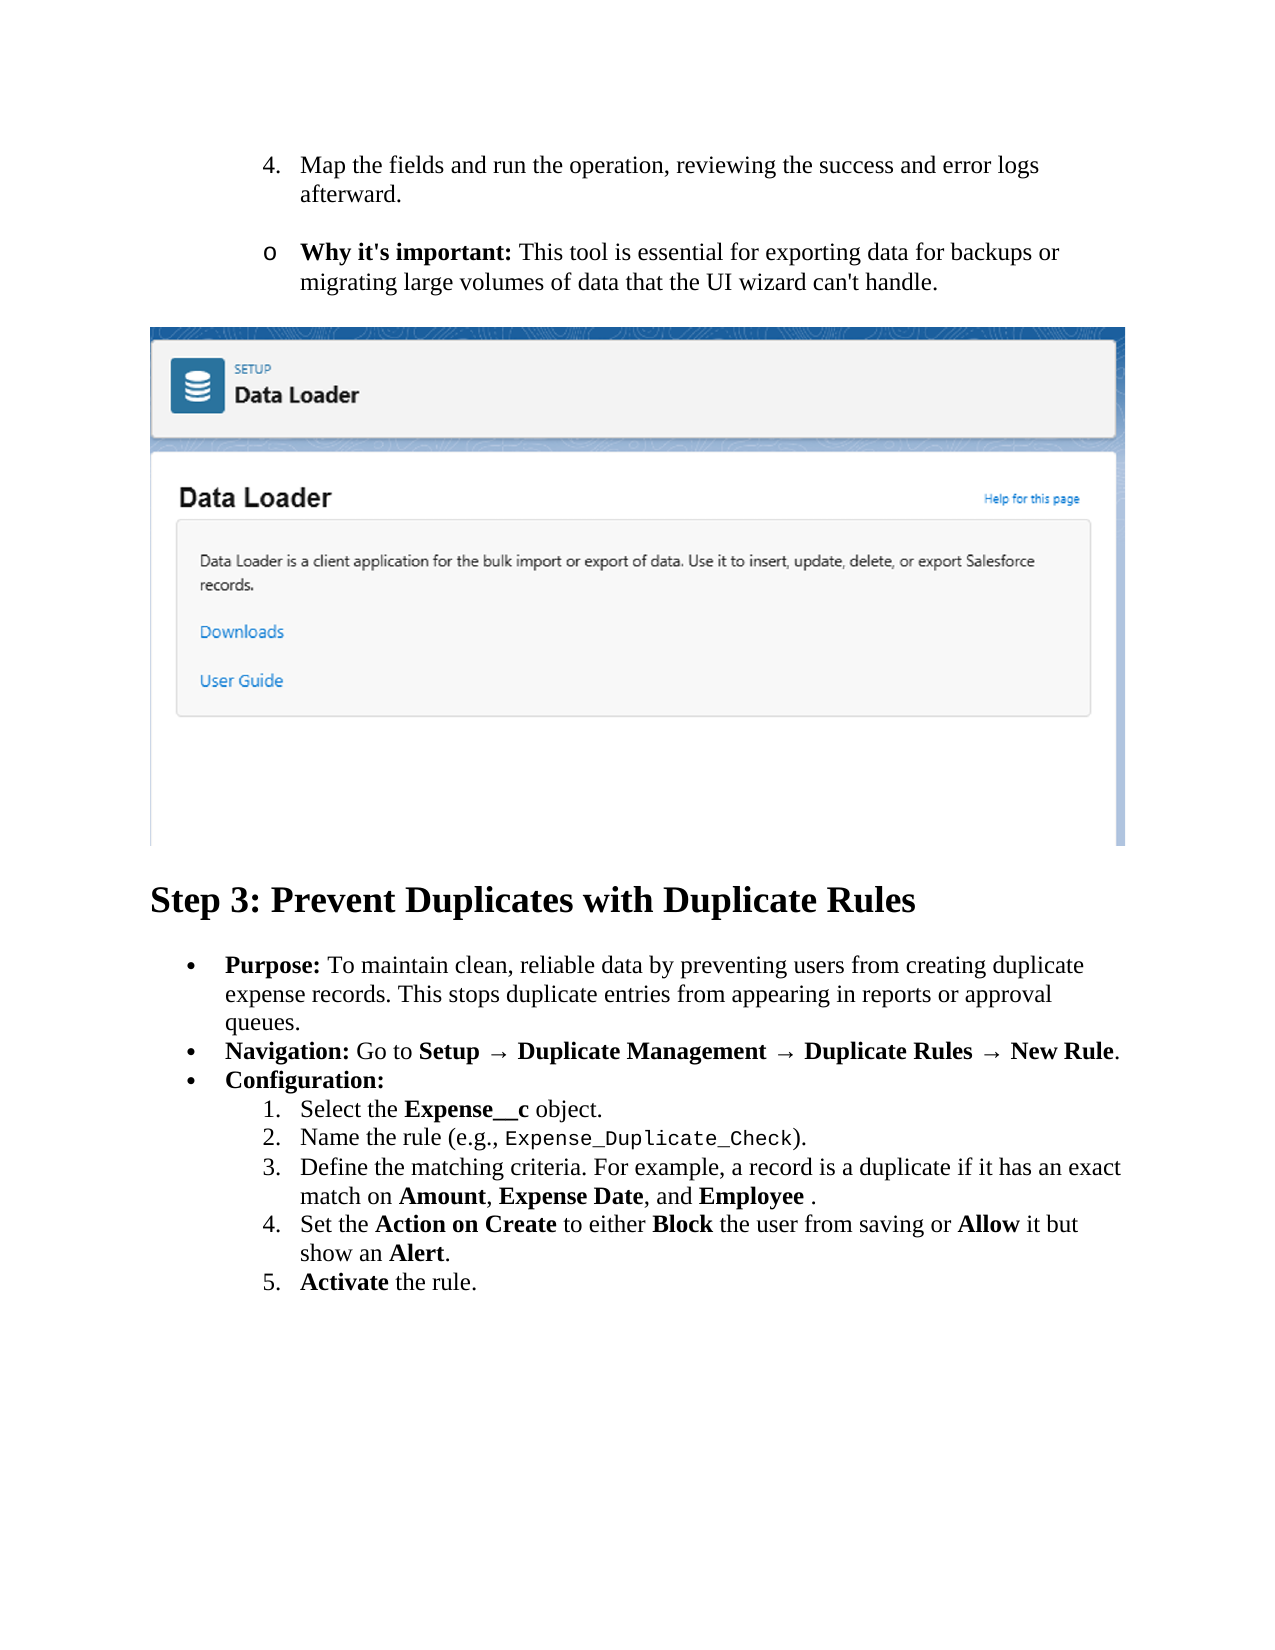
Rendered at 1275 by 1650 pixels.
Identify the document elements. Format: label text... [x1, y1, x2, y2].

list Define the matching criteria. For example, a record is a duplicate if it has an exact match on Amount, Expense Date, and Employee . [262, 1152, 1125, 1209]
picture [150, 325, 1125, 849]
list Navigation: Go to Setup → Duplicate Management → Duplicate Rules → New Rule. [187, 1036, 1125, 1065]
list Purpose: To maintain clean, reliable data by preventing users from creating duplicate expense records. This stops duplicate entries from appearing in reports or approval queues. [187, 950, 1125, 1036]
list Why it's important: This tool is essential for exporting data for backups or migrating large volumes of data that the UI wizard can't handle. [262, 237, 1125, 296]
text Step 3: Prevent Duplicates with Duplicate Rules [150, 878, 1125, 921]
list Name the rule (e.g., Expense_Duplicate_Check). [262, 1122, 1125, 1152]
list Set the Action on Create to either Block the user from saving or Allow it but show an Alert. [262, 1209, 1125, 1267]
list Select the Expense__c object. [262, 1094, 1125, 1122]
list Activate the rule. [262, 1267, 1125, 1296]
list Map the fields and run the operation, reviewing the success and error logs afterward. [262, 150, 1125, 207]
list Configuration: [187, 1065, 1125, 1094]
